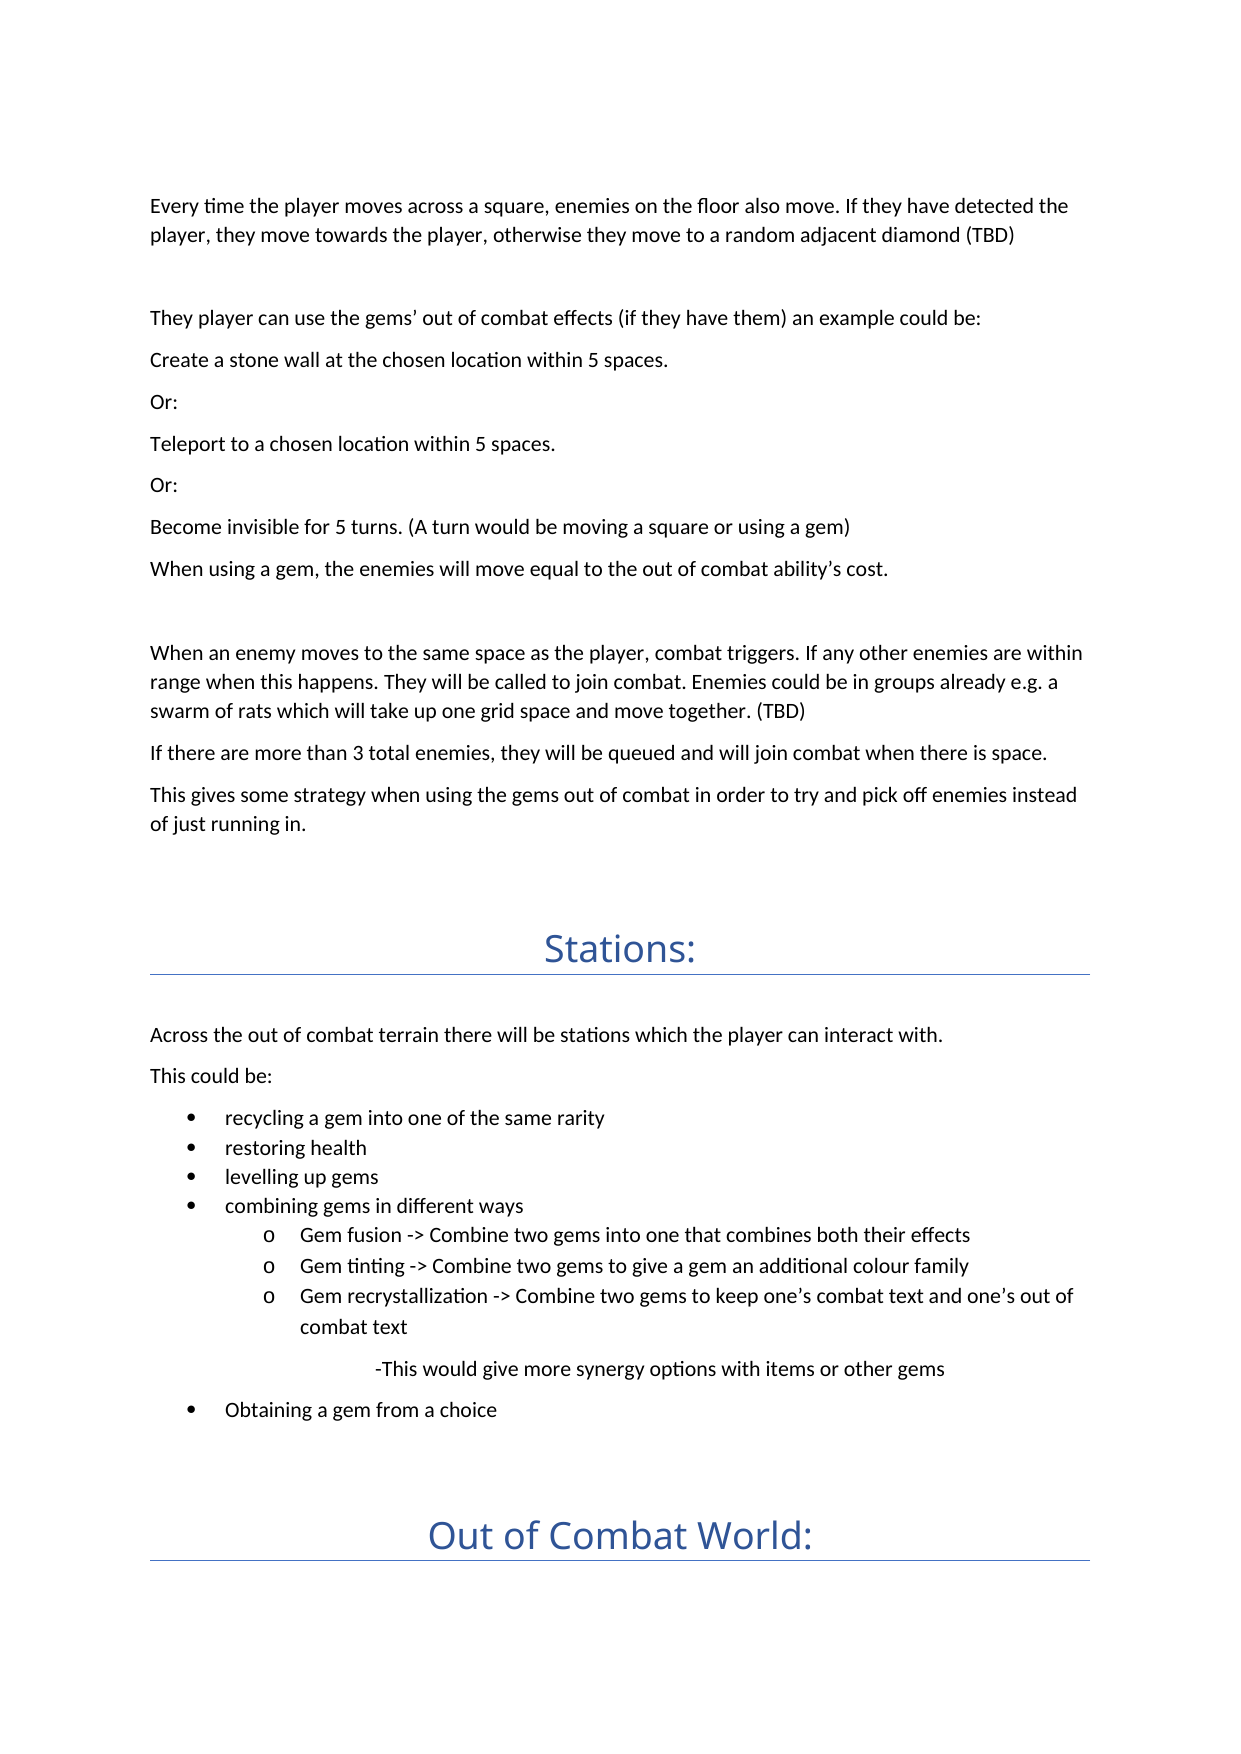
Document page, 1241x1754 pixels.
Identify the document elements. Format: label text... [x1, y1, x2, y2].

list levelling up gems [187, 1163, 1090, 1189]
text -This would give more synergy options with items or other gems [375, 1355, 1090, 1381]
list Gem recrystallization -> Combine two gems to keep one’s combat text and one’s out of combat text [262, 1282, 1090, 1339]
text This could be: [150, 1063, 1090, 1089]
subtitle Stations: [150, 923, 1090, 974]
text If there are more than 3 total enemies, they will be queued and will join combat when there is space. [150, 739, 1090, 766]
text This gives some strategy when using the gems out of combat in order to try and pick off enemies instead of just running in. [150, 781, 1090, 837]
text Teleport to a chosen location within 5 spaces. [150, 430, 1090, 457]
list combining gems in different ways [187, 1192, 1090, 1219]
list restoring health [187, 1134, 1090, 1160]
text Create a stone wall at the chosen location within 5 spaces. [150, 346, 1090, 373]
text Become invisible for 5 turns. (A turn would be moving a square or using a gem) [150, 513, 1090, 540]
text When an enemy moves to the same space as the player, combat triggers. If any other enemies are within range when this happens. They will be called to join combat. Enemies could be in groups already e.g. a swarm of rats which will take up one grid space and move together. (TBD) [150, 639, 1090, 724]
text Or: [150, 472, 1090, 498]
text Or: [150, 388, 1090, 415]
list Gem tinting -> Combine two gems to give a gem an additional colour family [262, 1252, 1090, 1280]
list recycling a gem into one of the same rarity [187, 1104, 1090, 1131]
subtitle Out of Combat World: [150, 1509, 1090, 1560]
text When using a gem, the enemies will move equal to the out of combat ability’s cost. [150, 555, 1090, 582]
list Gem fusion -> Combine two gems into one that combines both their effects [262, 1221, 1090, 1249]
text They player can use the gems’ out of combat effects (if they have them) an example could be: [150, 304, 1090, 331]
text Across the out of combat terrain there will be stations which the player can interact with. [150, 1021, 1090, 1047]
list Obtaining a gem from a choice [187, 1396, 1090, 1423]
